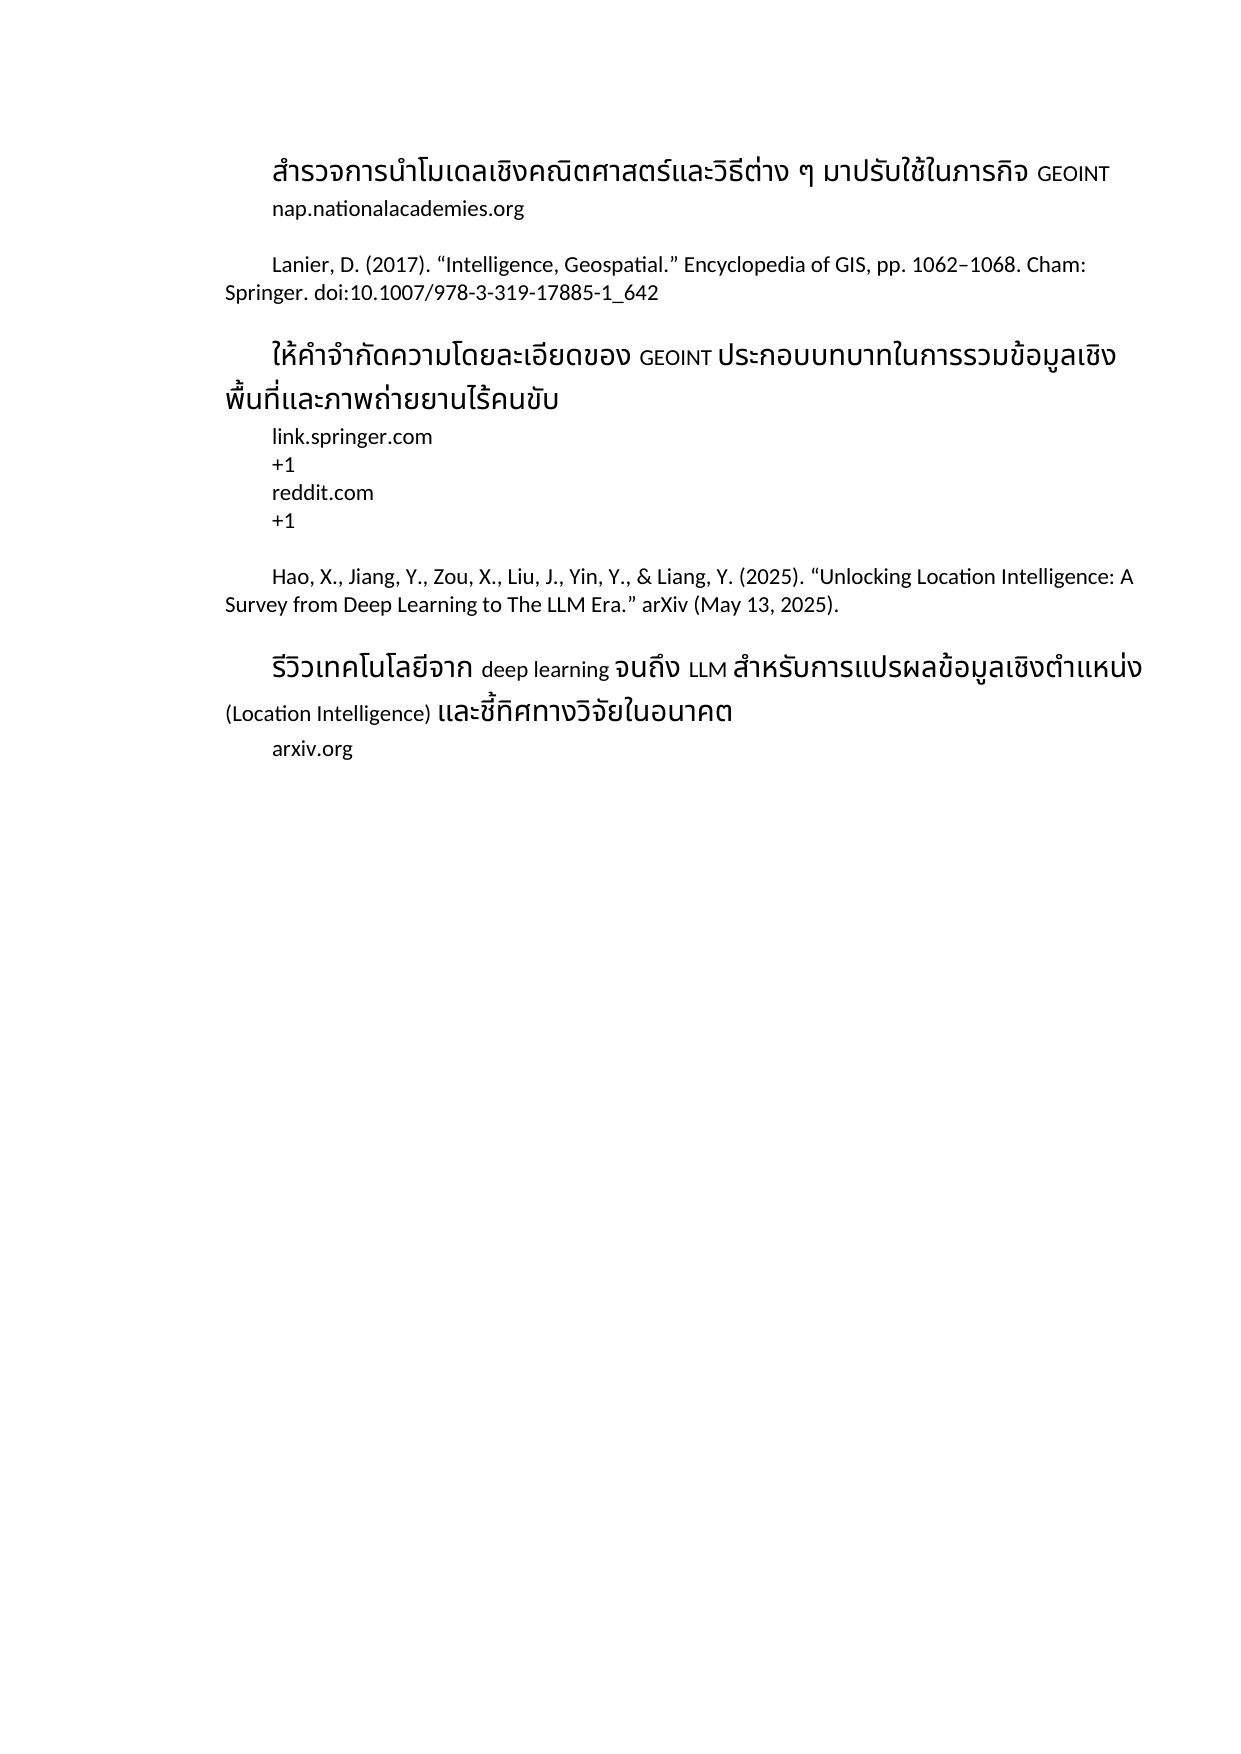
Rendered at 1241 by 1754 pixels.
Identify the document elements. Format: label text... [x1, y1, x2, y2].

text +1 [225, 506, 1165, 534]
text Lanier, D. (2017). “Intelligence, Geospatial.” Encyclopedia of GIS, pp. 1062–1068. Cham: Springer. doi:10.1007/978-3-319-17885-1_642 [225, 250, 1165, 306]
text nap.nationalacademies.org [225, 194, 1165, 222]
text reddit.com [225, 478, 1165, 506]
text arxiv.org [225, 734, 1165, 763]
text Hao, X., Jiang, Y., Zou, X., Liu, J., Yin, Y., & Liang, Y. (2025). “Unlocking Location Intelligence: A Survey from Deep Learning to The LLM Era.” arXiv (May 13, 2025). [225, 562, 1165, 618]
text link.springer.com [225, 422, 1165, 450]
text +1 [225, 450, 1165, 478]
text สำรวจการนำโมเดลเชิงคณิตศาสตร์และวิธีต่าง ๆ มาปรับใช้ในภารกิจ GEOINT [225, 150, 1165, 194]
text ให้คำจำกัดความโดยละเอียดของ GEOINT ประกอบบทบาทในการรวมข้อมูลเชิงพื้นที่และภาพถ่ายยานไร้คนขับ [225, 334, 1165, 422]
text รีวิวเทคโนโลยีจาก deep learning จนถึง LLM สำหรับการแปรผลข้อมูลเชิงตำแหน่ง (Location Intelligence) และชี้ทิศทางวิจัยในอนาคต [225, 646, 1165, 734]
